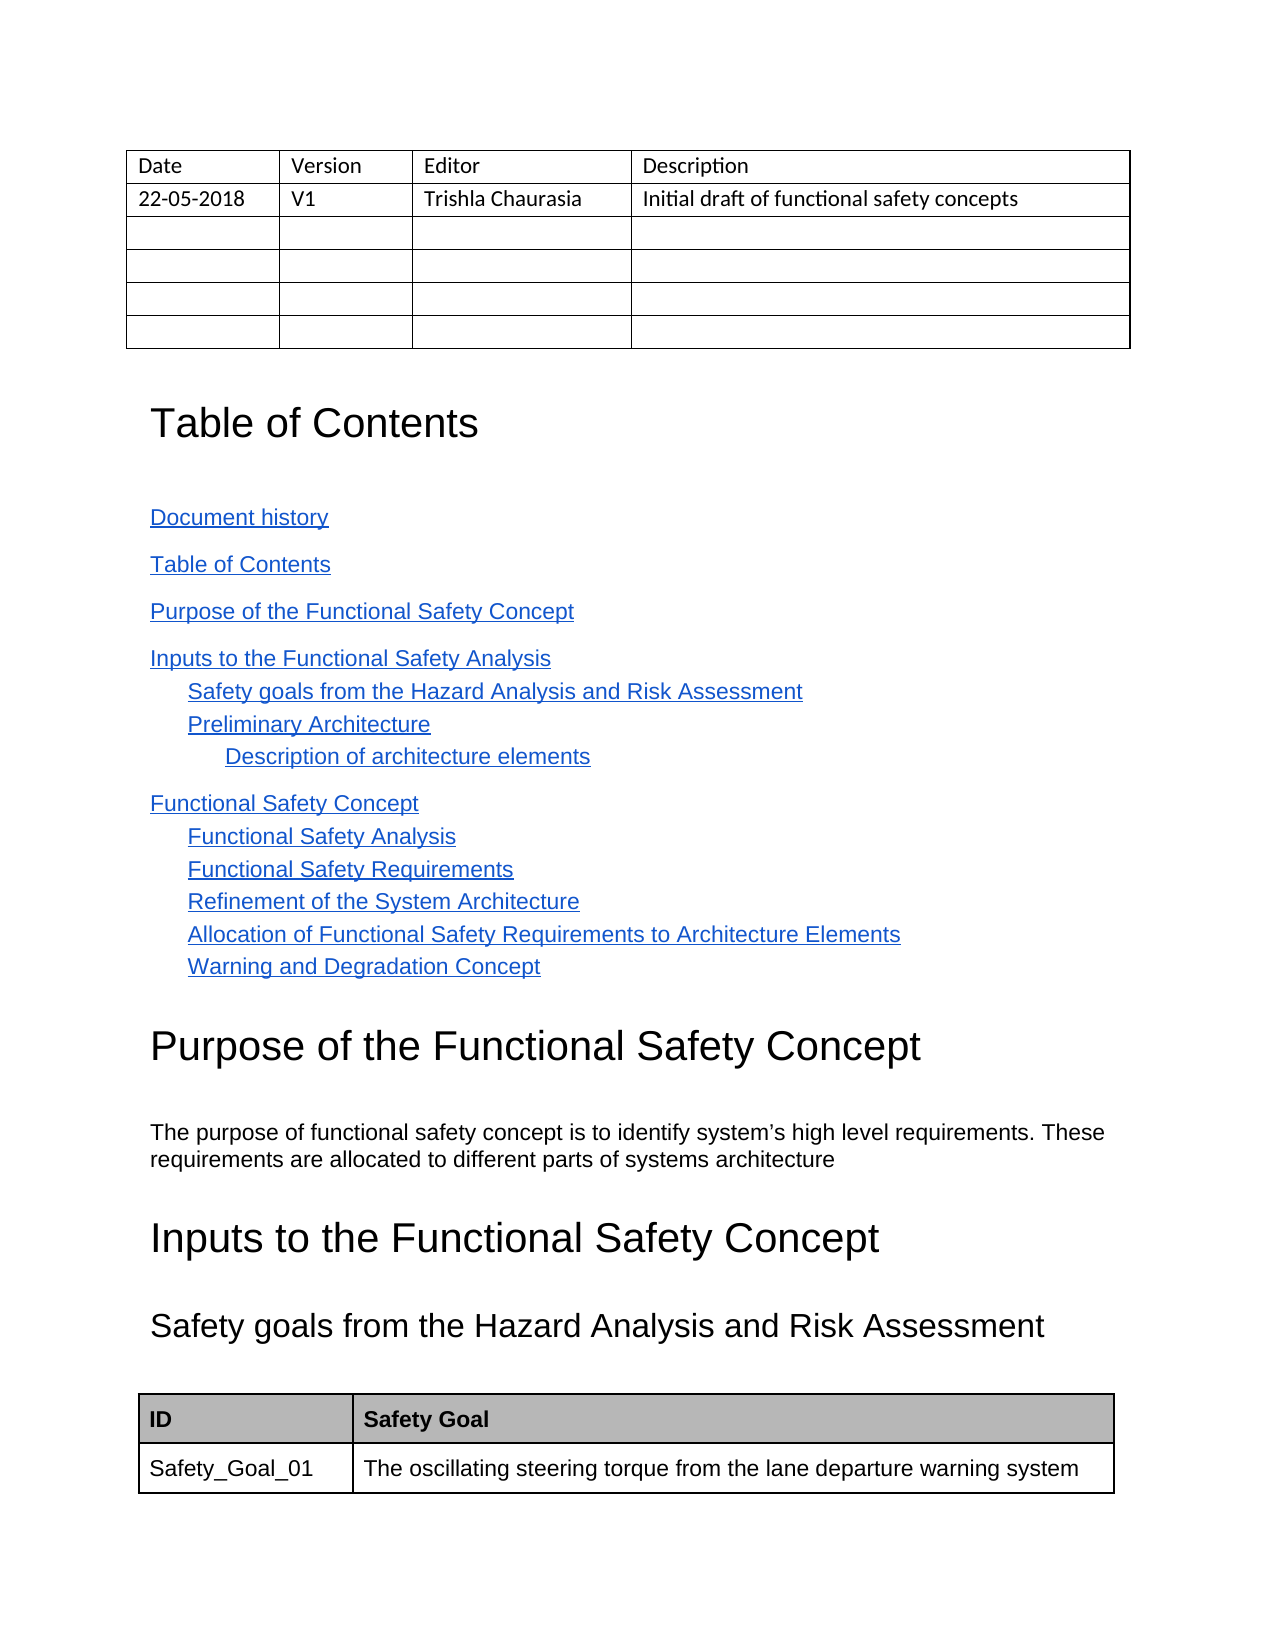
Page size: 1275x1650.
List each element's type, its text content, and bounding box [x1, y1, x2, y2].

table_cell Trishla Chaurasia [413, 184, 631, 216]
table_cell [632, 250, 1129, 282]
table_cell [354, 1444, 1113, 1492]
table_cell [413, 250, 631, 282]
table_cell [632, 316, 1129, 347]
table_header Safety Goal [354, 1395, 1113, 1442]
table_header Date [127, 151, 279, 183]
table_cell [127, 316, 279, 347]
table_cell [127, 217, 279, 249]
table_cell [280, 217, 412, 249]
table_cell [413, 316, 631, 347]
table_cell [127, 283, 279, 314]
table_cell [280, 316, 412, 347]
table_cell [413, 283, 631, 314]
subtitle Table of Contents [150, 398, 1125, 446]
table_cell [127, 250, 279, 282]
table_cell [632, 217, 1129, 249]
table_header ID [140, 1395, 352, 1442]
table_cell [280, 283, 412, 314]
table_header Version [280, 151, 412, 183]
table_cell Initial draft of functional safety concepts [632, 184, 1129, 216]
table_cell Safety_Goal_01 [140, 1444, 352, 1492]
table_cell [413, 217, 631, 249]
subtitle Purpose of the Functional Safety Concept [150, 1021, 1125, 1069]
subtitle Inputs to the Functional Safety Concept [150, 1213, 1125, 1261]
table_cell [280, 250, 412, 282]
table_cell [632, 283, 1129, 314]
table_cell V1 [280, 184, 412, 216]
table_header Editor [413, 151, 631, 183]
table_cell 22-05-2018 [127, 184, 279, 216]
table_header Description [632, 151, 1129, 183]
text The purpose of functional safety concept is to identify system’s high level requirements. These requirements are allocated to different parts of systems architecture [150, 1119, 1125, 1172]
subtitle Safety goals from the Hazard Analysis and Risk Assessment [150, 1306, 1125, 1344]
